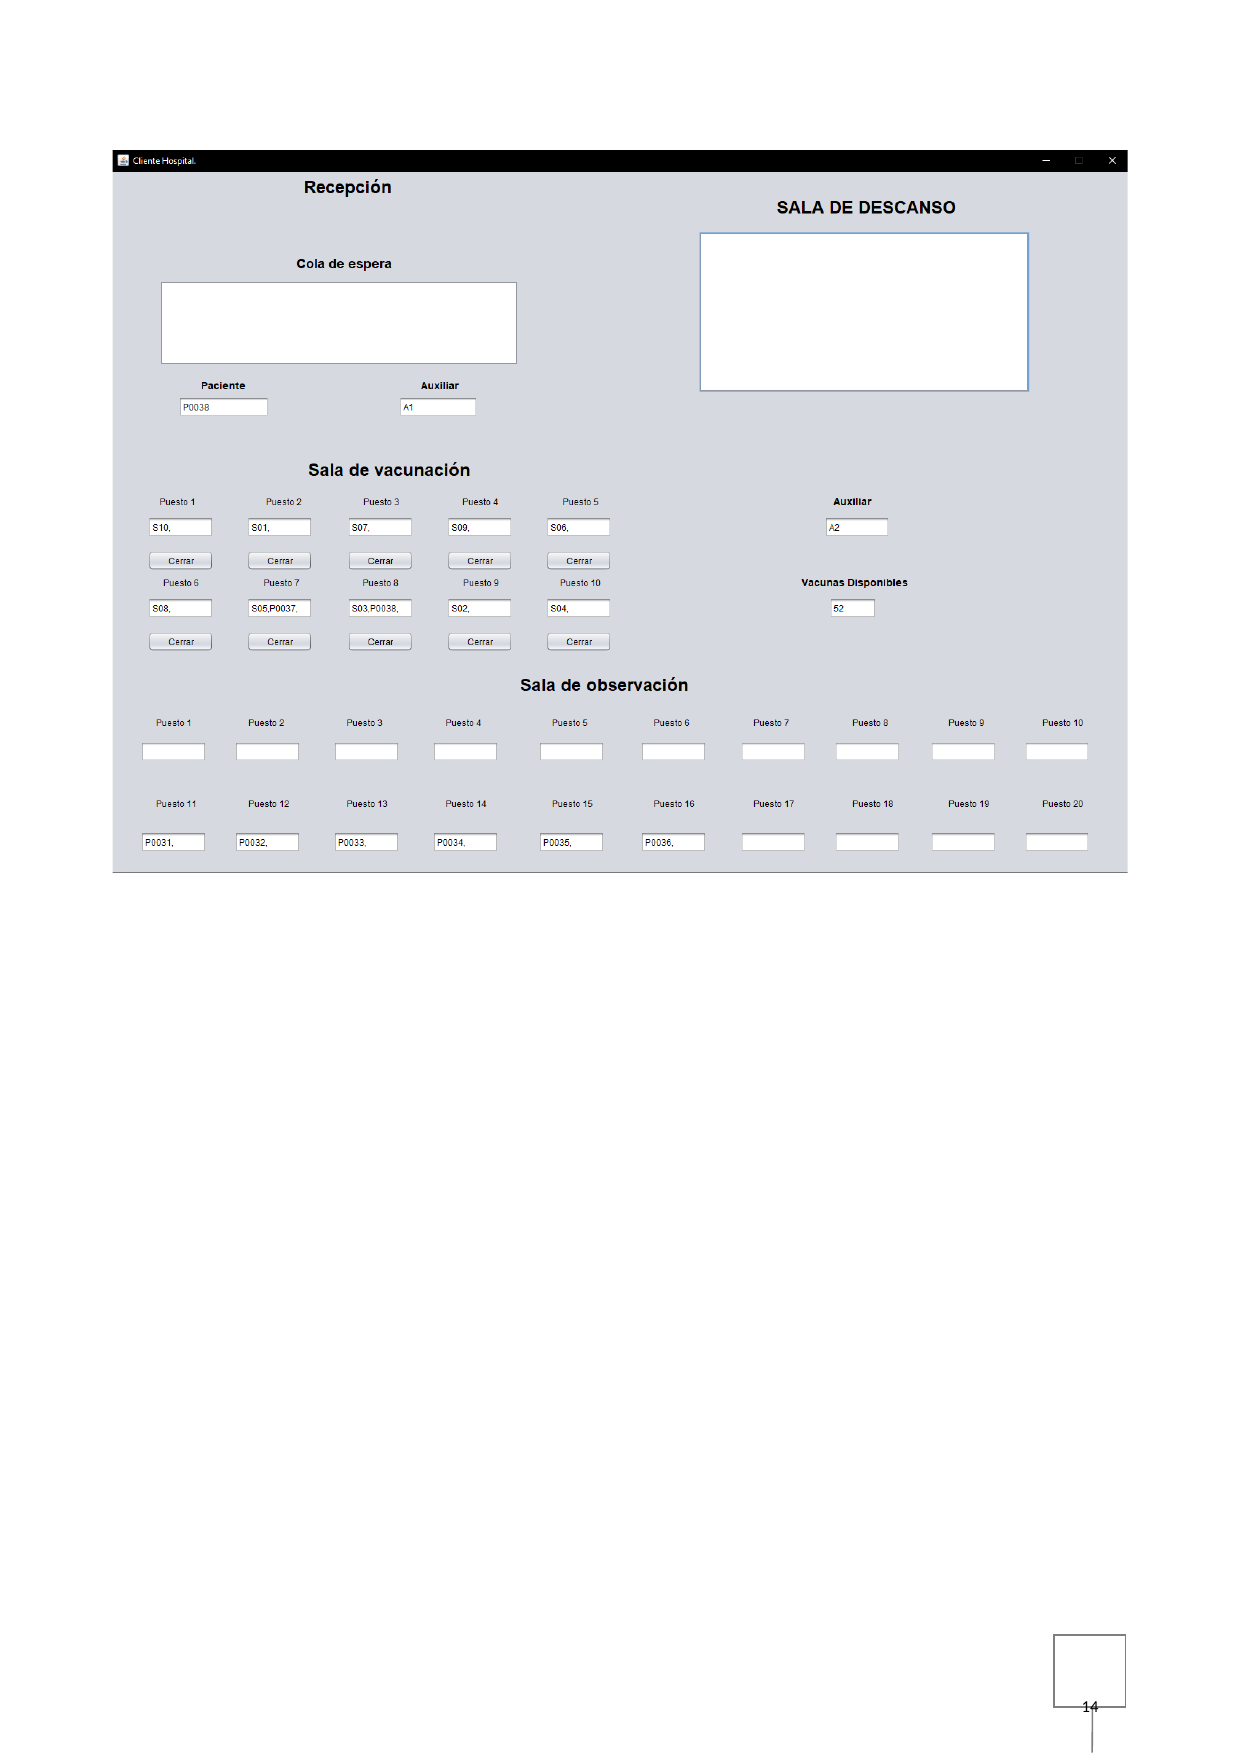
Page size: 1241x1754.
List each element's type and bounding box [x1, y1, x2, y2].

picture [112, 150, 1128, 873]
